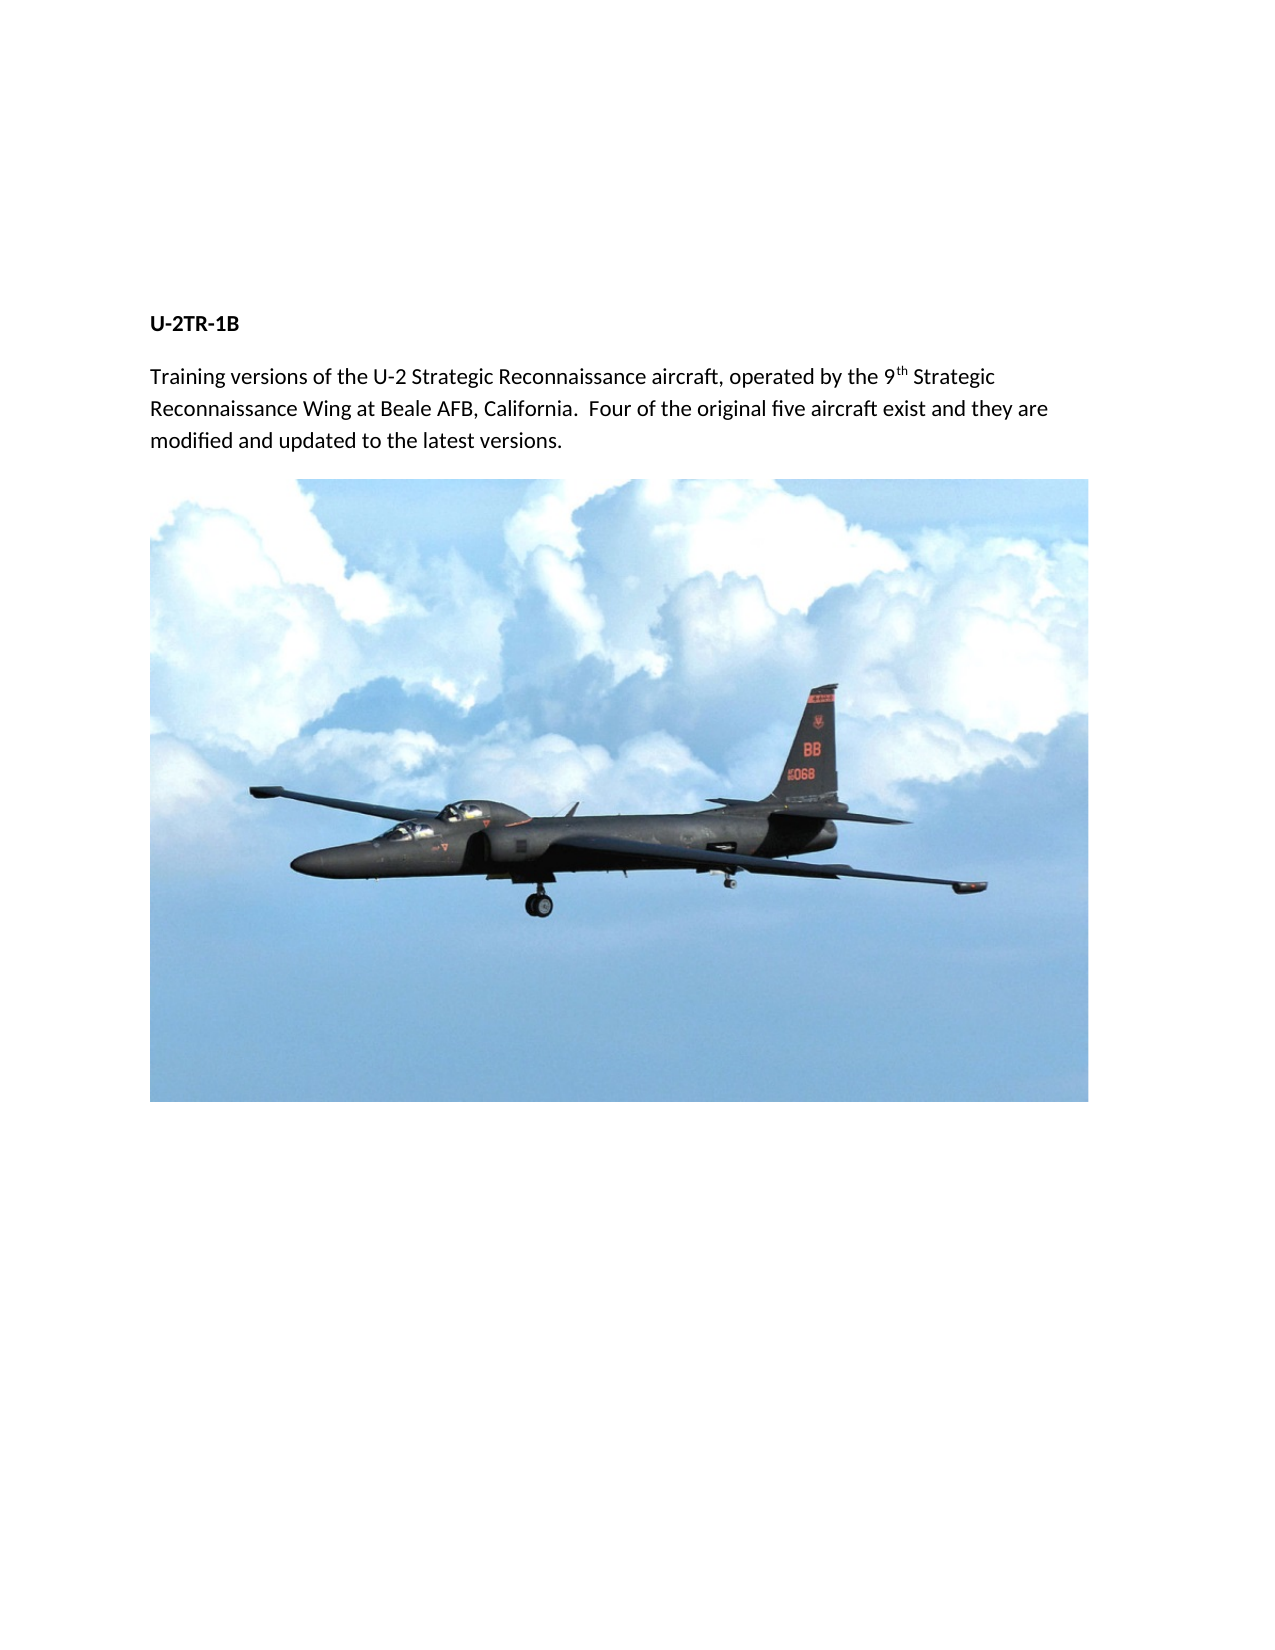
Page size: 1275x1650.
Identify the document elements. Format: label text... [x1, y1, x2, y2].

text Training versions of the U-2 Strategic Reconnaissance aircraft, operated by the 9th Strategic Reconnaissance Wing at Beale AFB, California. Four of the original five aircraft exist and they are modified and updated to the latest versions. [150, 362, 1125, 454]
picture [150, 479, 1089, 1102]
text U-2TR-1B [150, 309, 1125, 337]
